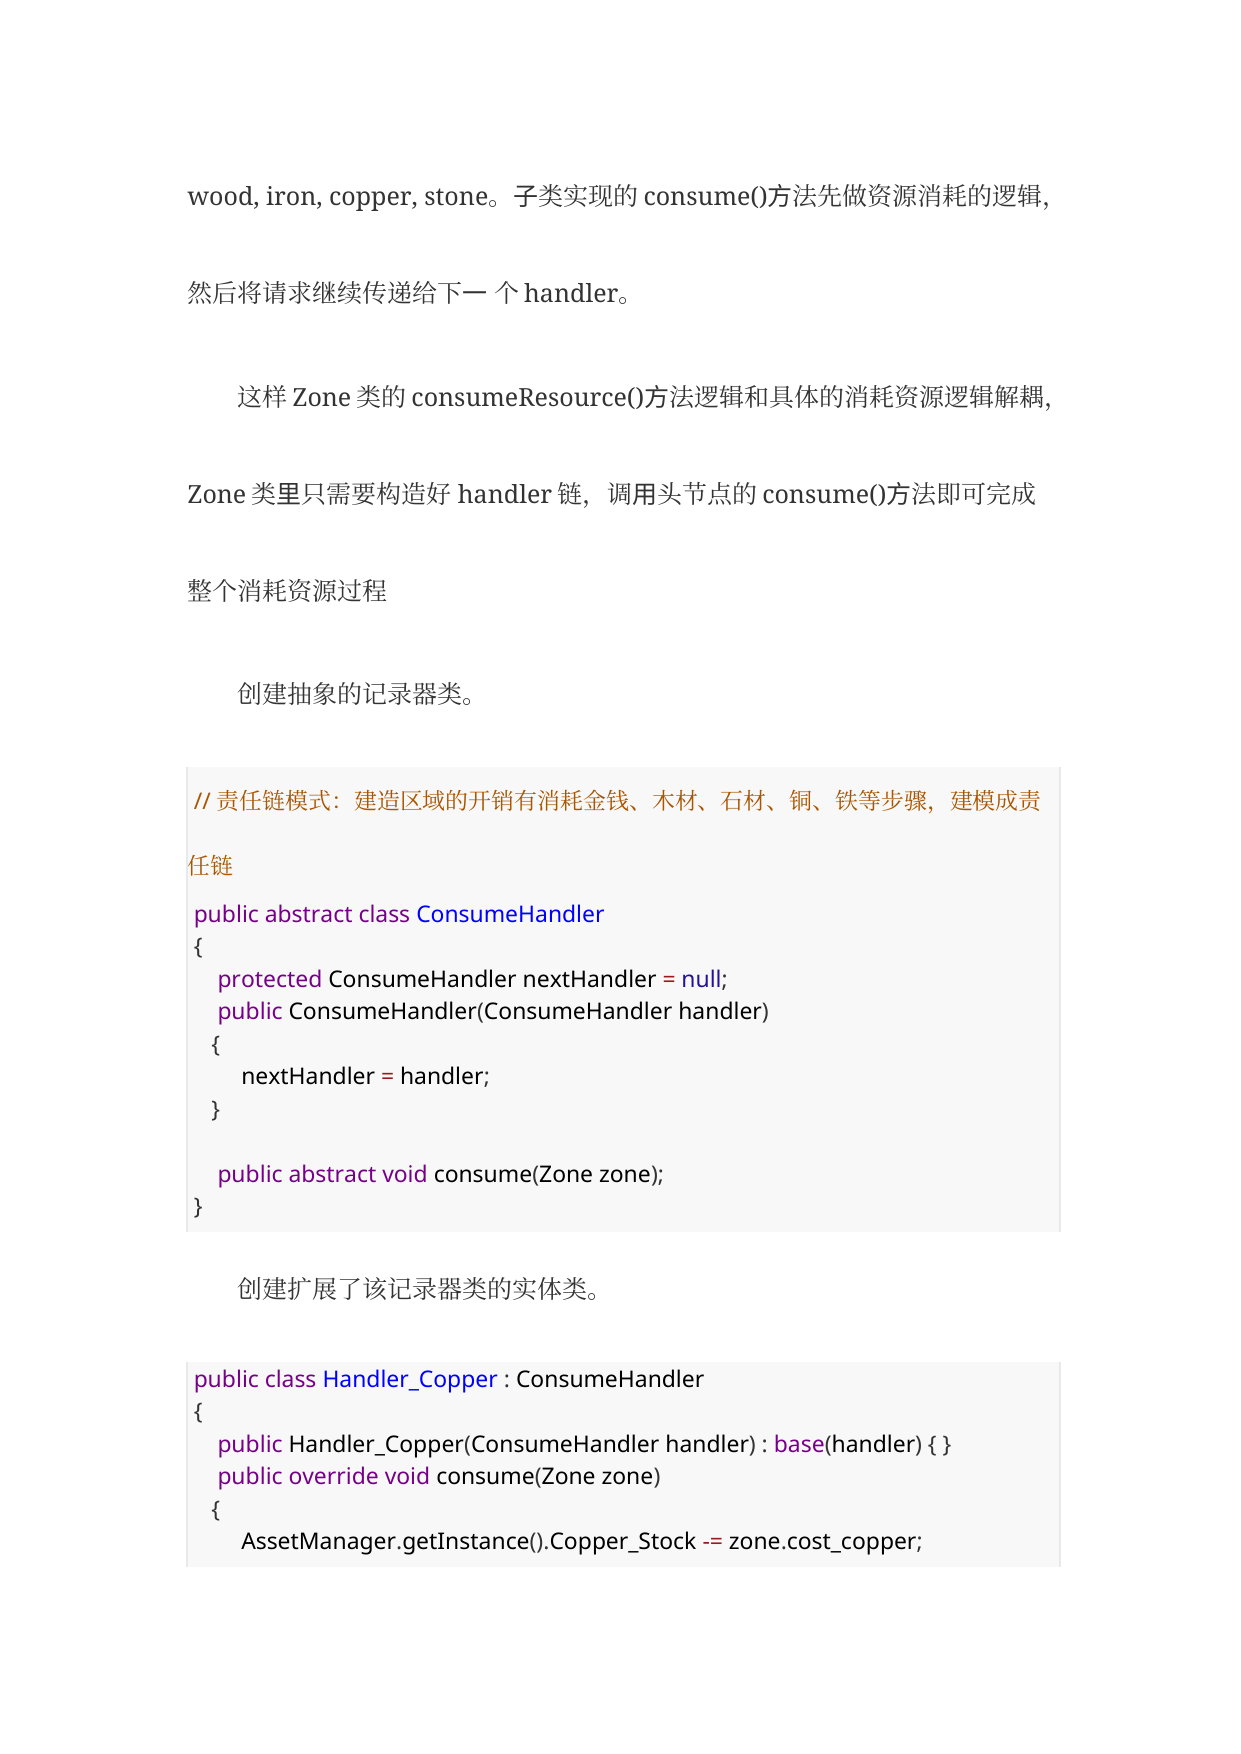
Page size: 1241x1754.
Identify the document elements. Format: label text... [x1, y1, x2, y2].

text 创建扩展了该记录器类的实体类。 [187, 1256, 1053, 1321]
text 这样Zone类的consumeResource()⽅法逻辑和具体的消耗资源逻辑解耦，Zone类⾥只需要构造好 handler链，调⽤头节点的consume()⽅法即可完成整个消耗资源过程 [187, 363, 1053, 623]
text // 责任链模式：建造区域的开销有消耗金钱、木材、石材、铜、铁等步骤，建模成责任链 public abstract class ConsumeHandler { protected ConsumeHandler nextHandler = null; public ConsumeHandler(ConsumeHandler handler) { nextHandler = handler; } ​ public abstract void consume(Zone zone); } [188, 767, 1059, 1232]
text 创建抽象的记录器类。 [187, 661, 1053, 726]
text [187, 162, 1053, 324]
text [188, 1362, 1059, 1567]
